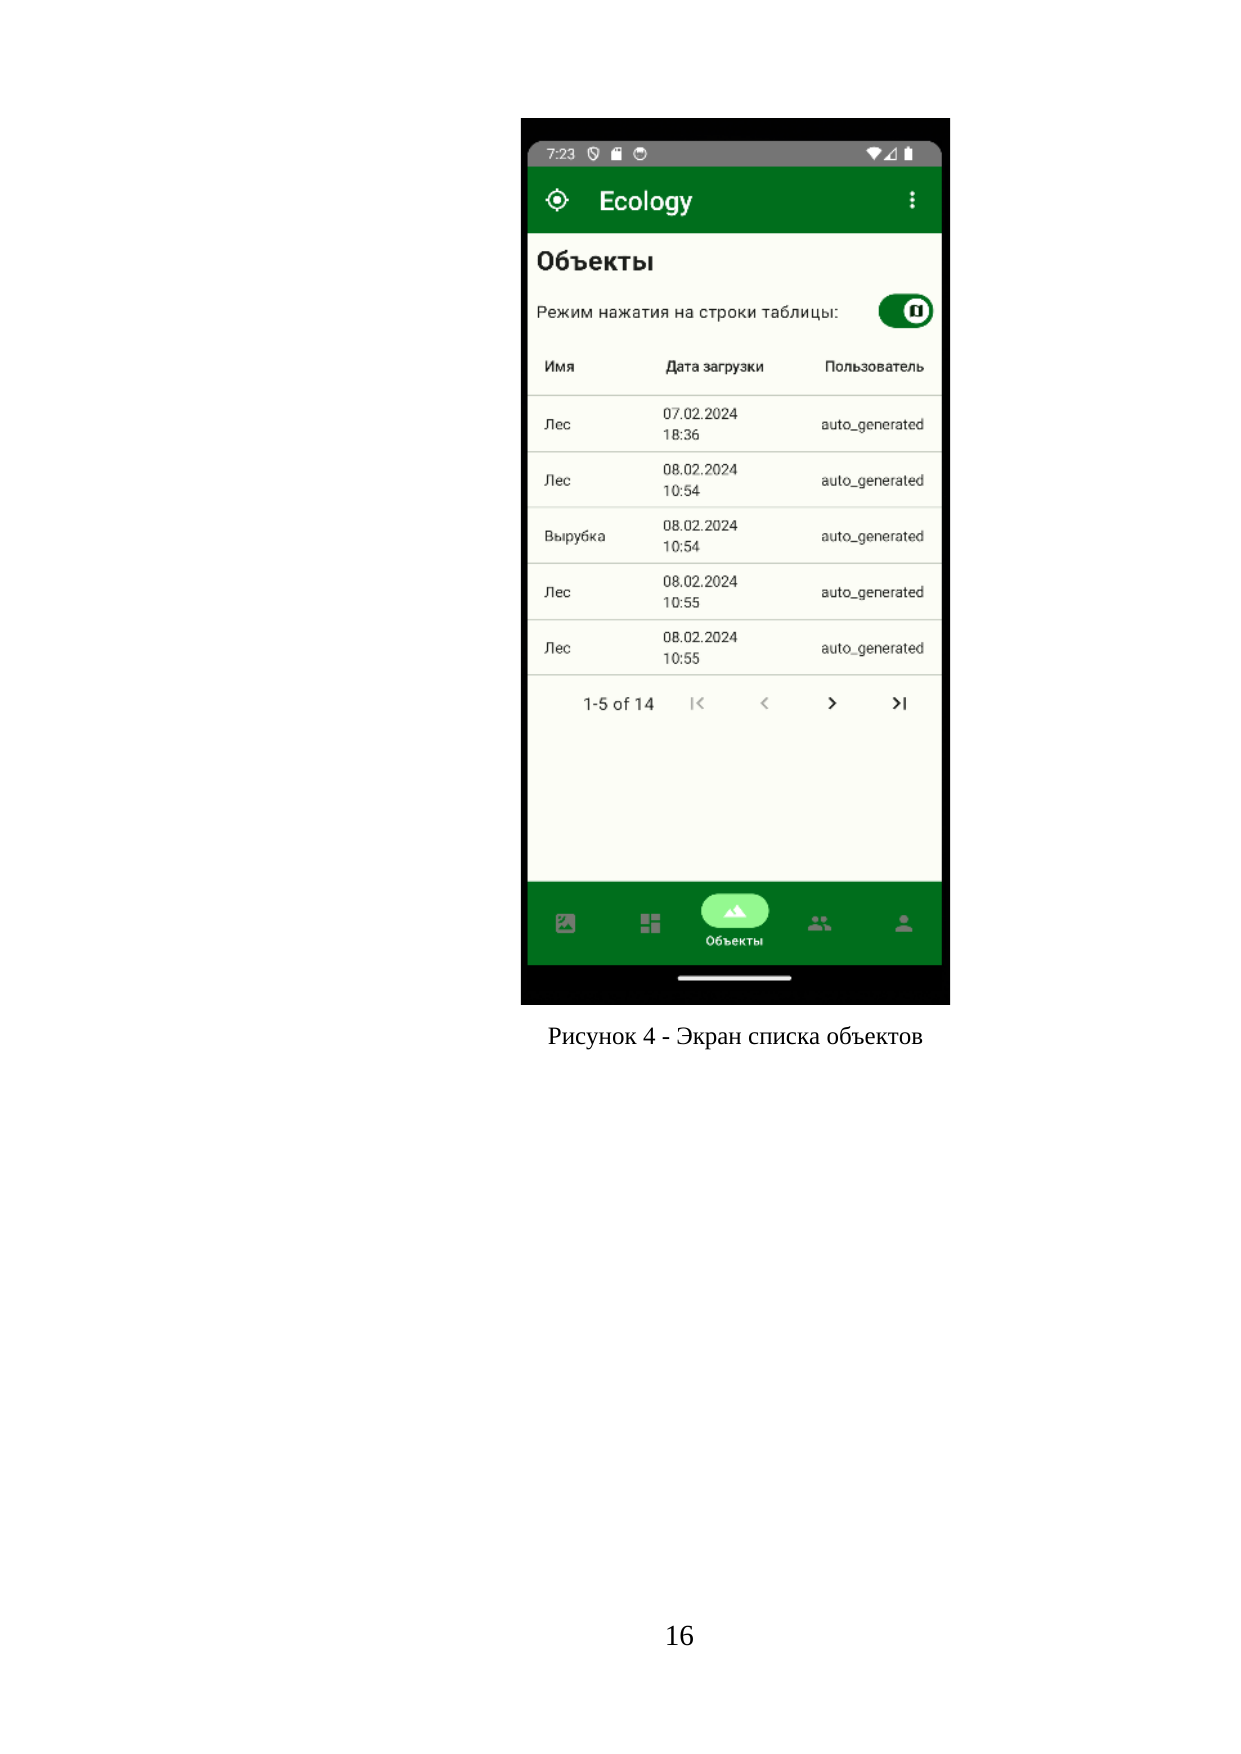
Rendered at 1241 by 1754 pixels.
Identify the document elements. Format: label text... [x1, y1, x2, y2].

picture [520, 118, 951, 1005]
text Рисунок 4 - Экран списка объектов [289, 1021, 1181, 1050]
